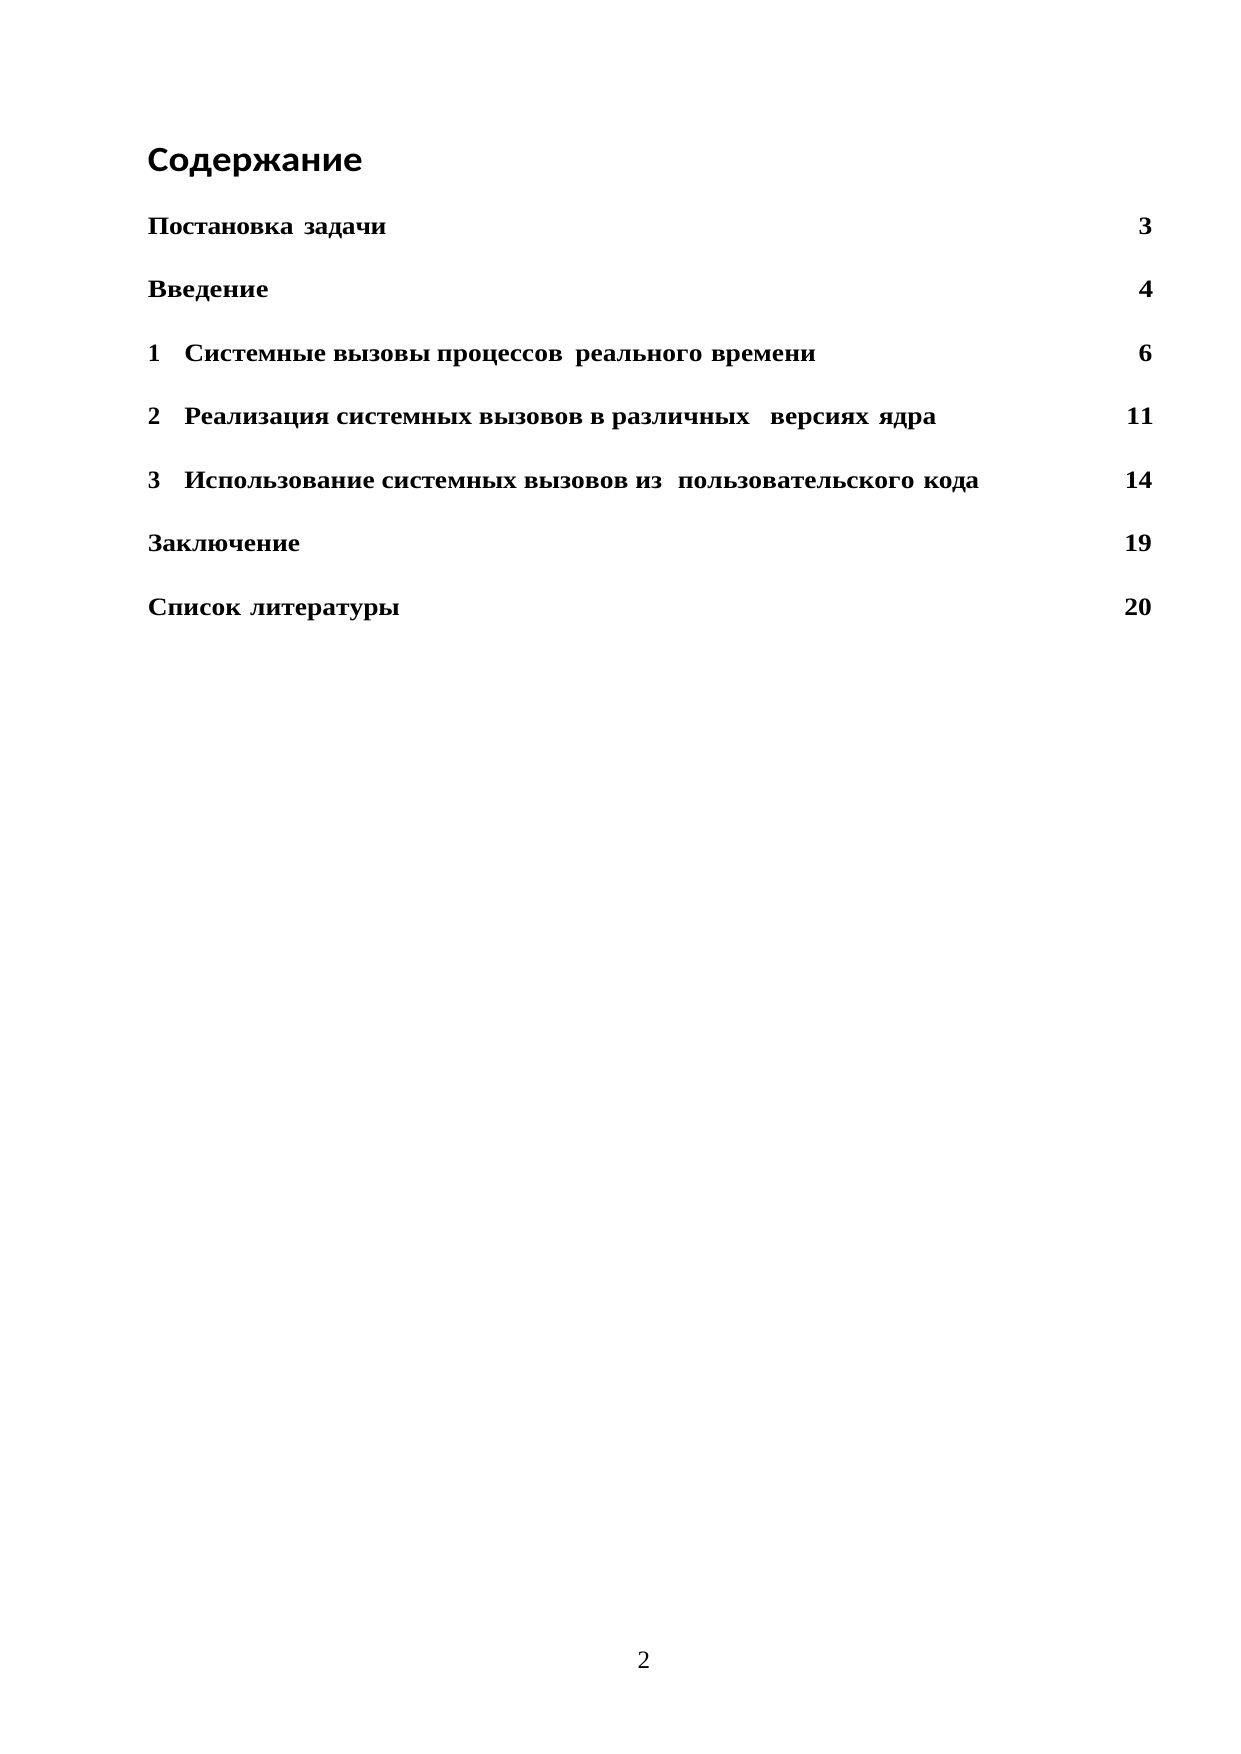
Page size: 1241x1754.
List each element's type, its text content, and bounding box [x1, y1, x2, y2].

text Содержание [148, 137, 1165, 180]
